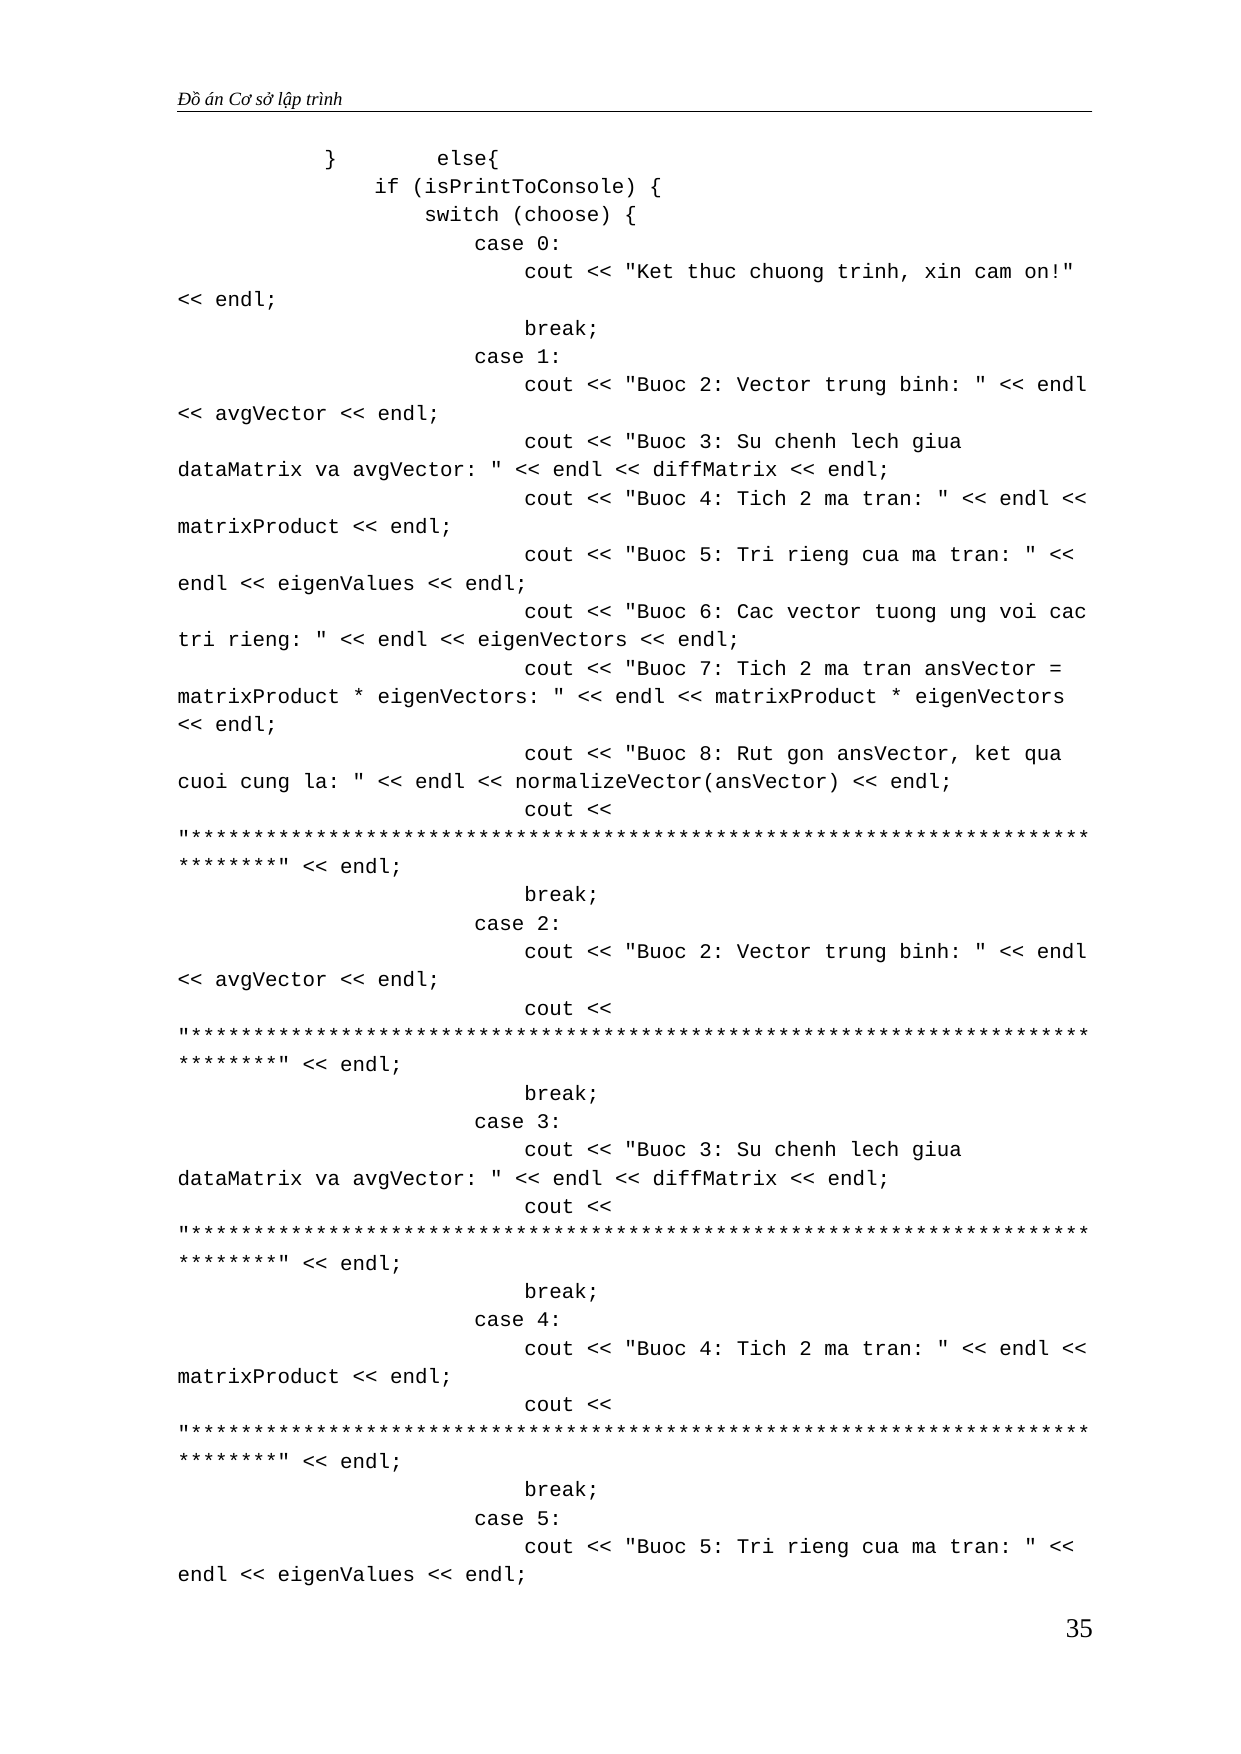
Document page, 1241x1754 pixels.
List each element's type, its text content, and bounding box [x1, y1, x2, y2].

text cout << "Buoc 8: Rut gon ansVector, ket qua cuoi cung la: " << endl << normalizeVector(ansVector) << endl; [177, 743, 1092, 795]
text case 0: [177, 233, 1092, 256]
text case 1: [177, 346, 1092, 370]
text case 5: [177, 1508, 1092, 1531]
text cout << "Buoc 4: Tich 2 ma tran: " << endl << matrixProduct << endl; [177, 488, 1092, 540]
text cout << "Buoc 3: Su chenh lech giua dataMatrix va avgVector: " << endl << diffMatrix << endl; [177, 1139, 1092, 1191]
text cout << "Buoc 3: Su chenh lech giua dataMatrix va avgVector: " << endl << diffMatrix << endl; [177, 431, 1092, 483]
text break; [177, 884, 1092, 908]
text cout << "********************************************************************************" << endl; [177, 1196, 1092, 1276]
text cout << "Buoc 7: Tich 2 ma tran ansVector = matrixProduct * eigenVectors: " << endl << matrixProduct * eigenVectors << endl; [177, 658, 1092, 738]
text switch (choose) { [177, 204, 1092, 228]
text case 2: [177, 913, 1092, 936]
text break; [177, 1479, 1092, 1503]
text cout << "Buoc 2: Vector trung binh: " << endl << avgVector << endl; [177, 374, 1092, 426]
text case 3: [177, 1111, 1092, 1135]
text cout << "Buoc 6: Cac vector tuong ung voi cac tri rieng: " << endl << eigenVectors << endl; [177, 601, 1092, 653]
text break; [177, 318, 1092, 341]
text cout << "********************************************************************************" << endl; [177, 799, 1092, 880]
text cout << "Ket thuc chuong trinh, xin cam on!" << endl; [177, 261, 1092, 313]
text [177, 1394, 1092, 1475]
text break; [177, 1281, 1092, 1305]
text cout << "Buoc 4: Tich 2 ma tran: " << endl << matrixProduct << endl; [177, 1338, 1092, 1390]
text cout << "Buoc 5: Tri rieng cua ma tran: " << endl << eigenValues << endl; [177, 1536, 1092, 1588]
text } else{ [177, 148, 1092, 171]
text cout << "Buoc 2: Vector trung binh: " << endl << avgVector << endl; [177, 941, 1092, 993]
text break; [177, 1083, 1092, 1106]
text cout << "********************************************************************************" << endl; [177, 998, 1092, 1078]
text case 4: [177, 1309, 1092, 1333]
text if (isPrintToConsole) { [177, 176, 1092, 200]
text cout << "Buoc 5: Tri rieng cua ma tran: " << endl << eigenValues << endl; [177, 544, 1092, 596]
